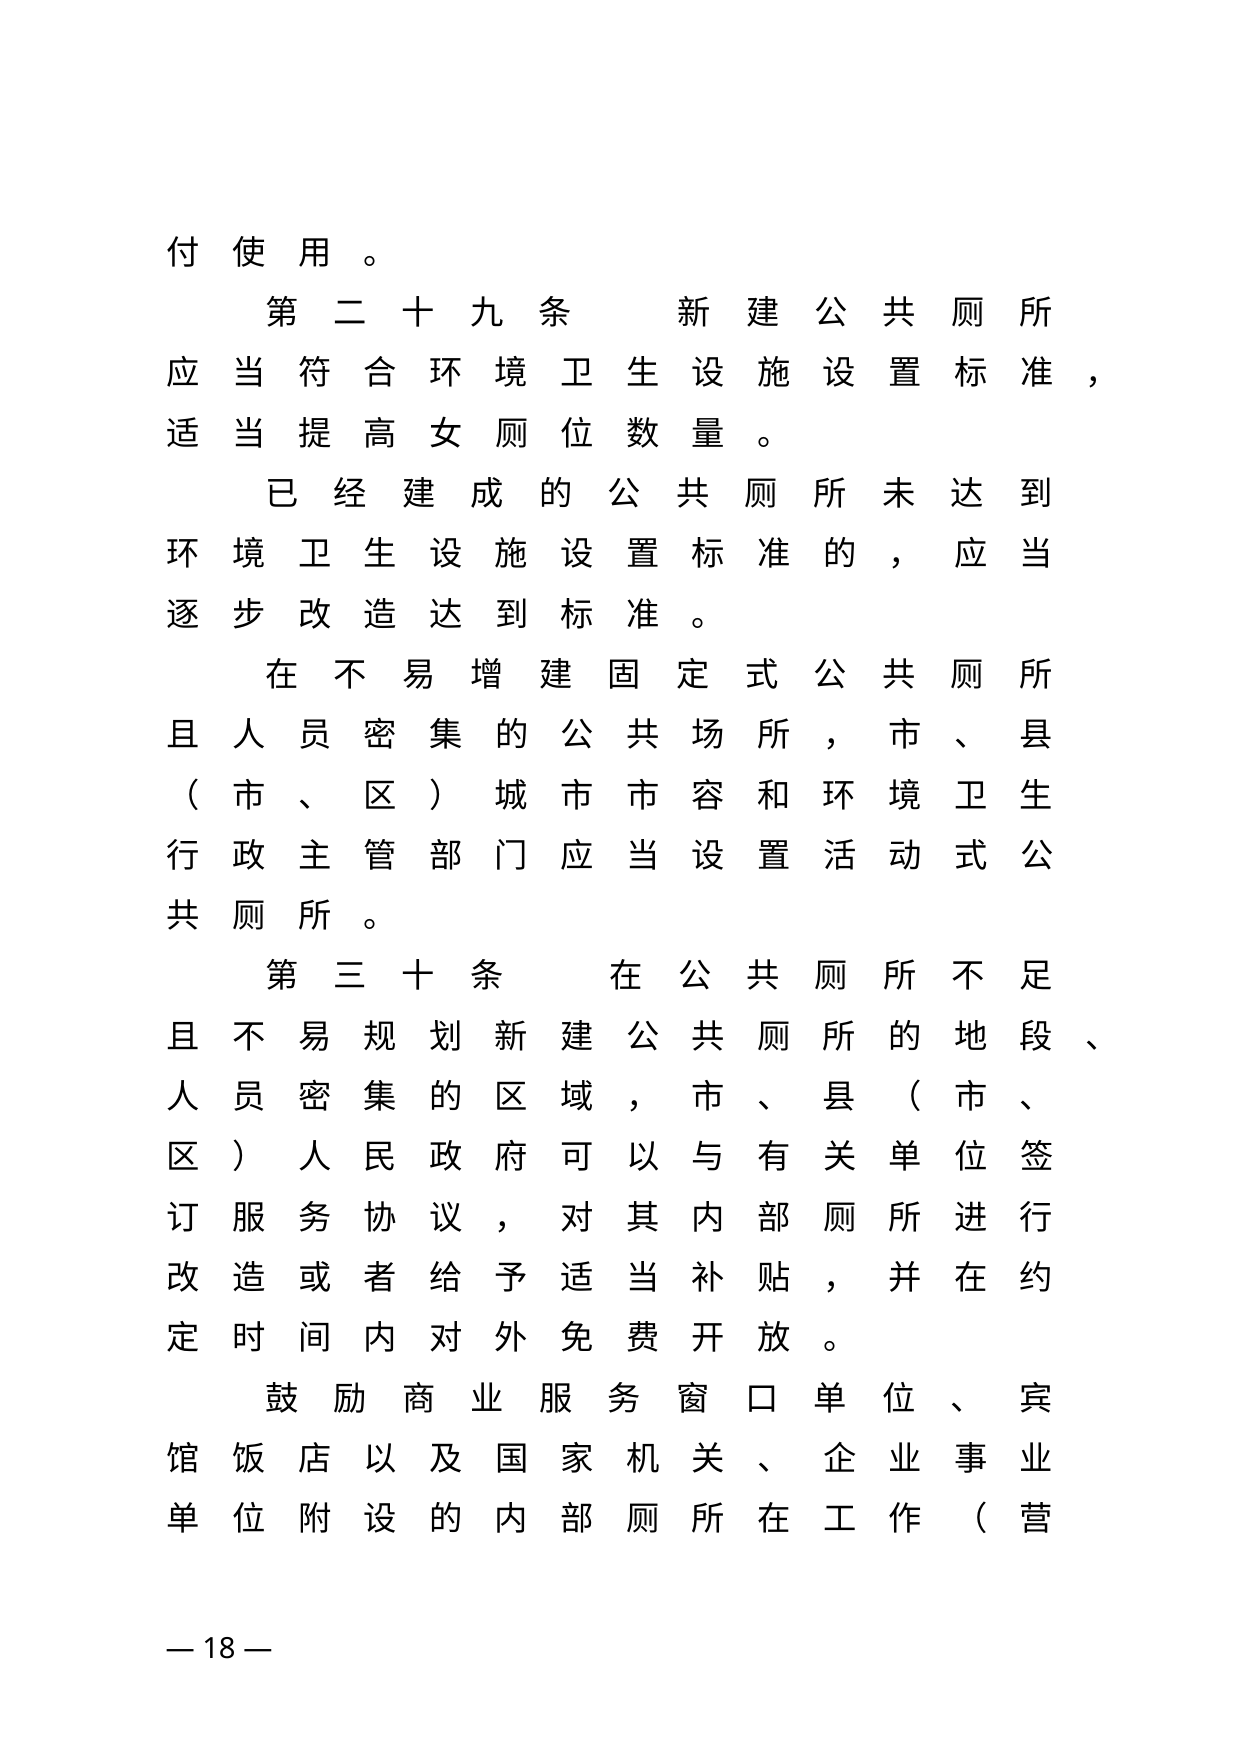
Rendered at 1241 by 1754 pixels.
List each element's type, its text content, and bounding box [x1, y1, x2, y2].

text 第二十九条 新建公共厕所应当符合环境卫生设施设置标准，适当提高女厕位数量。 [167, 280, 1085, 461]
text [167, 1365, 1085, 1546]
text 已经建成的公共厕所未达到环境卫生设施设置标准的，应当逐步改造达到标准。 [167, 461, 1085, 642]
text 在不易增建固定式公共厕所且人员密集的公共场所，市、县（市、区）城市市容和环境卫生行政主管部门应当设置活动式公共厕所。 [167, 642, 1085, 943]
text 第三十条 在公共厕所不足且不易规划新建公共厕所的地段、人员密集的区域，市、县（市、区）人民政府可以与有关单位签订服务协议，对其内部厕所进行改造或者给予适当补贴，并在约定时间内对外免费开放。 [167, 943, 1085, 1365]
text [167, 219, 1085, 280]
